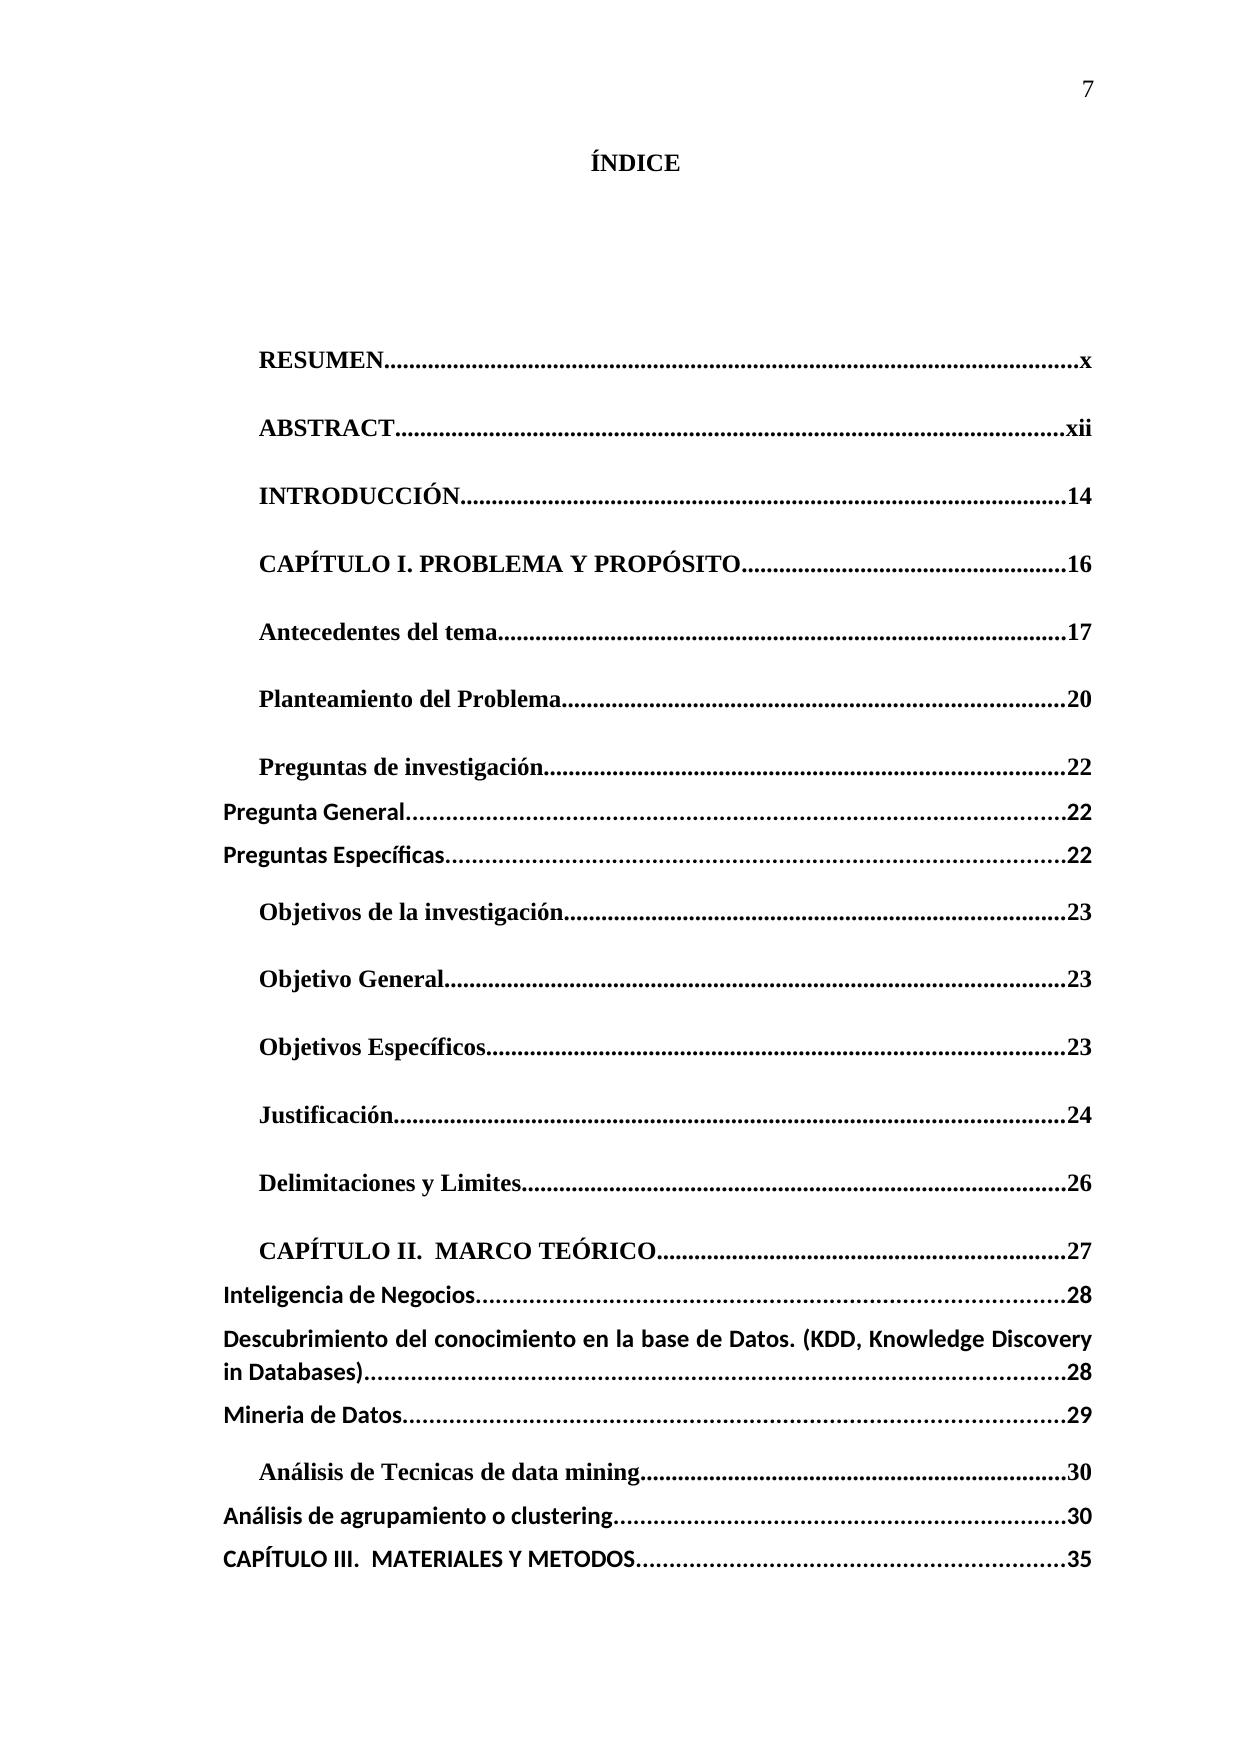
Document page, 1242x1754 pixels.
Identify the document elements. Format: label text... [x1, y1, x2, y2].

text INTRODUCCIÓN 14 [259, 481, 1094, 509]
text CAPÍTULO III. MATERIALES Y METODOS 35 [223, 1543, 1094, 1574]
text Análisis de Tecnicas de data mining 30 [259, 1457, 1094, 1485]
text Objetivo General 23 [259, 964, 1094, 993]
text Mineria de Datos 29 [223, 1399, 1094, 1429]
text Objetivos Específicos 23 [259, 1032, 1094, 1061]
text Justificación 24 [259, 1100, 1094, 1129]
text Preguntas Específicas 22 [223, 839, 1094, 869]
text Inteligencia de Negocios 28 [223, 1279, 1094, 1310]
text Preguntas de investigación 22 [259, 752, 1094, 781]
text ABSTRACT xii [259, 413, 1094, 442]
text Objetivos de la investigación 23 [259, 897, 1094, 925]
text Pregunta General 22 [223, 796, 1094, 826]
text CAPÍTULO I. PROBLEMA Y PROPÓSITO 16 [259, 549, 1094, 577]
text Antecedentes del tema 17 [259, 617, 1094, 645]
text Planteamiento del Problema 20 [259, 684, 1094, 713]
text Análisis de agrupamiento o clustering 30 [223, 1500, 1094, 1530]
text Descubrimiento del conocimiento en la base de Datos. (KDD, Knowledge Discovery in Databases) 28 [223, 1323, 1094, 1386]
text CAPÍTULO II. MARCO TEÓRICO 27 [259, 1236, 1094, 1265]
text ÍNDICE [177, 148, 1094, 176]
text Delimitaciones y Limites 26 [259, 1168, 1094, 1197]
text RESUMEN x [259, 345, 1094, 374]
